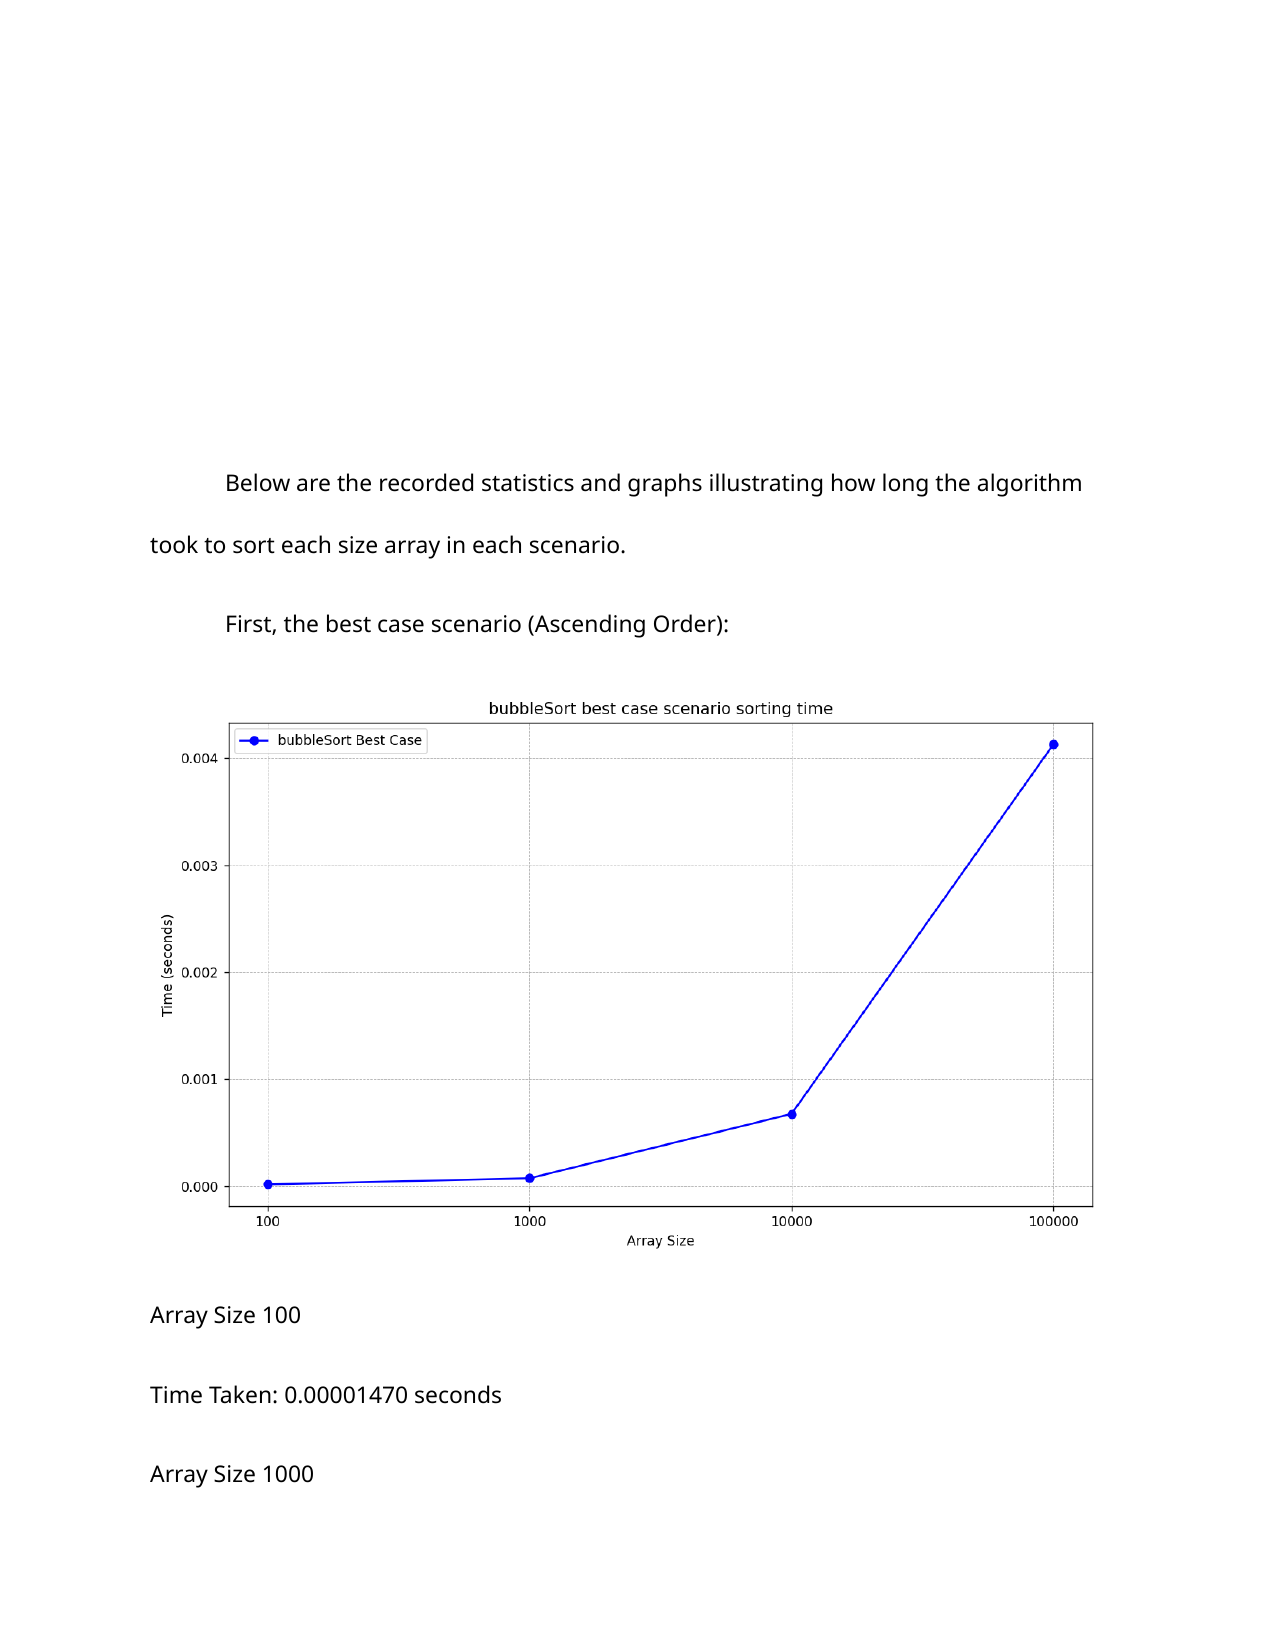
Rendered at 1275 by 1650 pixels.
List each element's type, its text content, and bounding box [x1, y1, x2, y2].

text First, the best case scenario (Ascending Order): [150, 608, 1125, 639]
text Array Size 1000 [150, 1458, 1125, 1489]
picture [150, 687, 1099, 1252]
text Time Taken: 0.00001470 seconds [150, 1379, 1125, 1410]
text Below are the recorded statistics and graphs illustrating how long the algorithm took to sort each size array in each scenario. [150, 467, 1125, 560]
text Array Size 100 [150, 1299, 1125, 1331]
